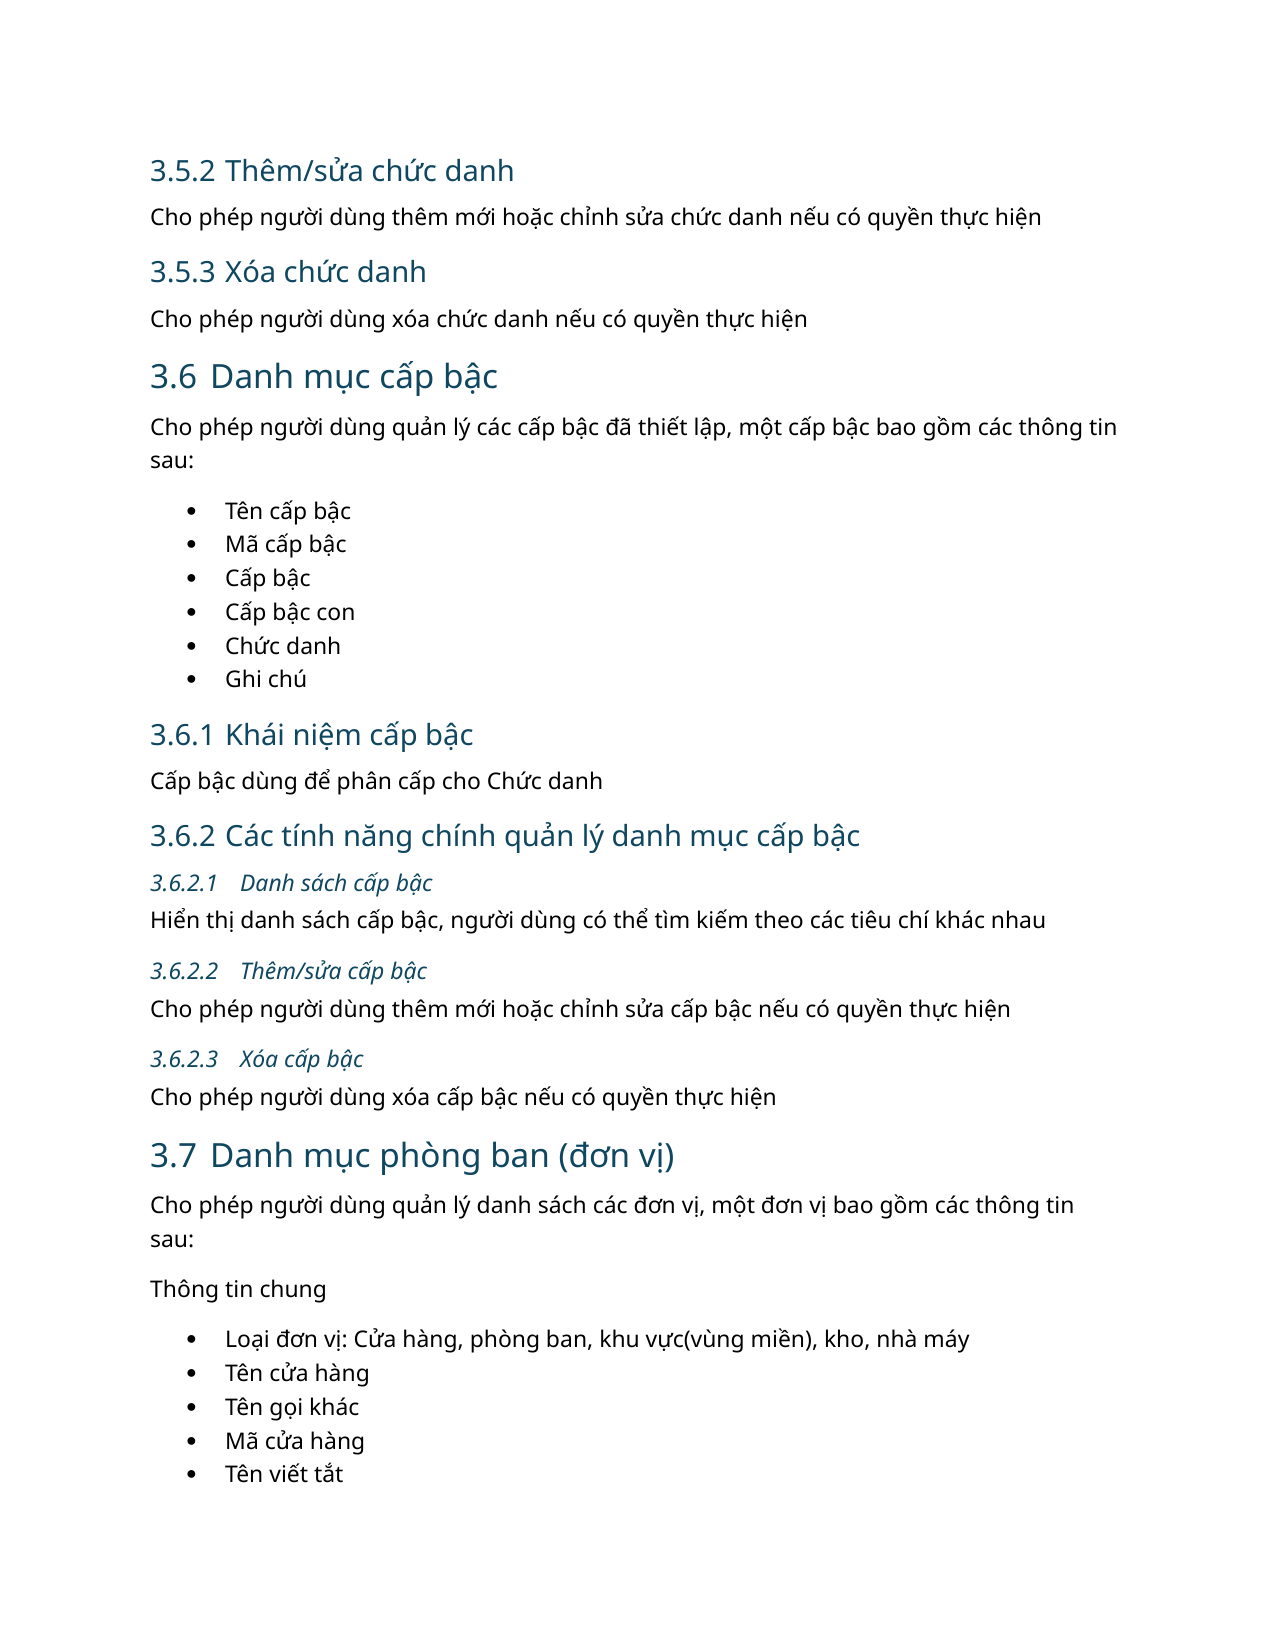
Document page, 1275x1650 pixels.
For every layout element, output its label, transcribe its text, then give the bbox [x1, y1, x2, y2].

list Tên cấp bậc [187, 494, 1125, 526]
subtitle Danh mục cấp bậc [150, 353, 1125, 398]
text Cho phép người dùng quản lý các cấp bậc đã thiết lập, một cấp bậc bao gồm các thông tin sau: [150, 410, 1125, 475]
list Tên gọi khác [187, 1391, 1125, 1422]
text Cho phép người dùng thêm mới hoặc chỉnh sửa cấp bậc nếu có quyền thực hiện [150, 993, 1125, 1024]
text Cho phép người dùng quản lý danh sách các đơn vị, một đơn vị bao gồm các thông tin sau: [150, 1189, 1125, 1254]
list Cấp bậc [187, 562, 1125, 593]
subtitle Thêm/sửa cấp bậc [150, 955, 1125, 986]
subtitle Thêm/sửa chức danh [150, 150, 1125, 190]
list Mã cửa hàng [187, 1424, 1125, 1456]
subtitle Khái niệm cấp bậc [150, 714, 1125, 753]
subtitle Các tính năng chính quản lý danh mục cấp bậc [150, 815, 1125, 855]
list Tên cửa hàng [187, 1357, 1125, 1388]
text Cấp bậc dùng để phân cấp cho Chức danh [150, 765, 1125, 796]
subtitle Xóa cấp bậc [150, 1043, 1125, 1074]
text Cho phép người dùng xóa cấp bậc nếu có quyền thực hiện [150, 1081, 1125, 1112]
text Hiển thị danh sách cấp bậc, người dùng có thể tìm kiếm theo các tiêu chí khác nhau [150, 904, 1125, 936]
text Cho phép người dùng xóa chức danh nếu có quyền thực hiện [150, 303, 1125, 334]
text Cho phép người dùng thêm mới hoặc chỉnh sửa chức danh nếu có quyền thực hiện [150, 201, 1125, 232]
subtitle Xóa chức danh [150, 252, 1125, 291]
list Mã cấp bậc [187, 528, 1125, 559]
subtitle Danh sách cấp bậc [150, 866, 1125, 898]
list Tên viết tắt [187, 1458, 1125, 1489]
list Ghi chú [187, 663, 1125, 694]
text Thông tin chung [150, 1273, 1125, 1304]
list Cấp bậc con [187, 596, 1125, 627]
subtitle Danh mục phòng ban (đơn vị) [150, 1131, 1125, 1177]
list Chức danh [187, 629, 1125, 661]
list Loại đơn vị: Cửa hàng, phòng ban, khu vực(vùng miền), kho, nhà máy [187, 1323, 1125, 1354]
